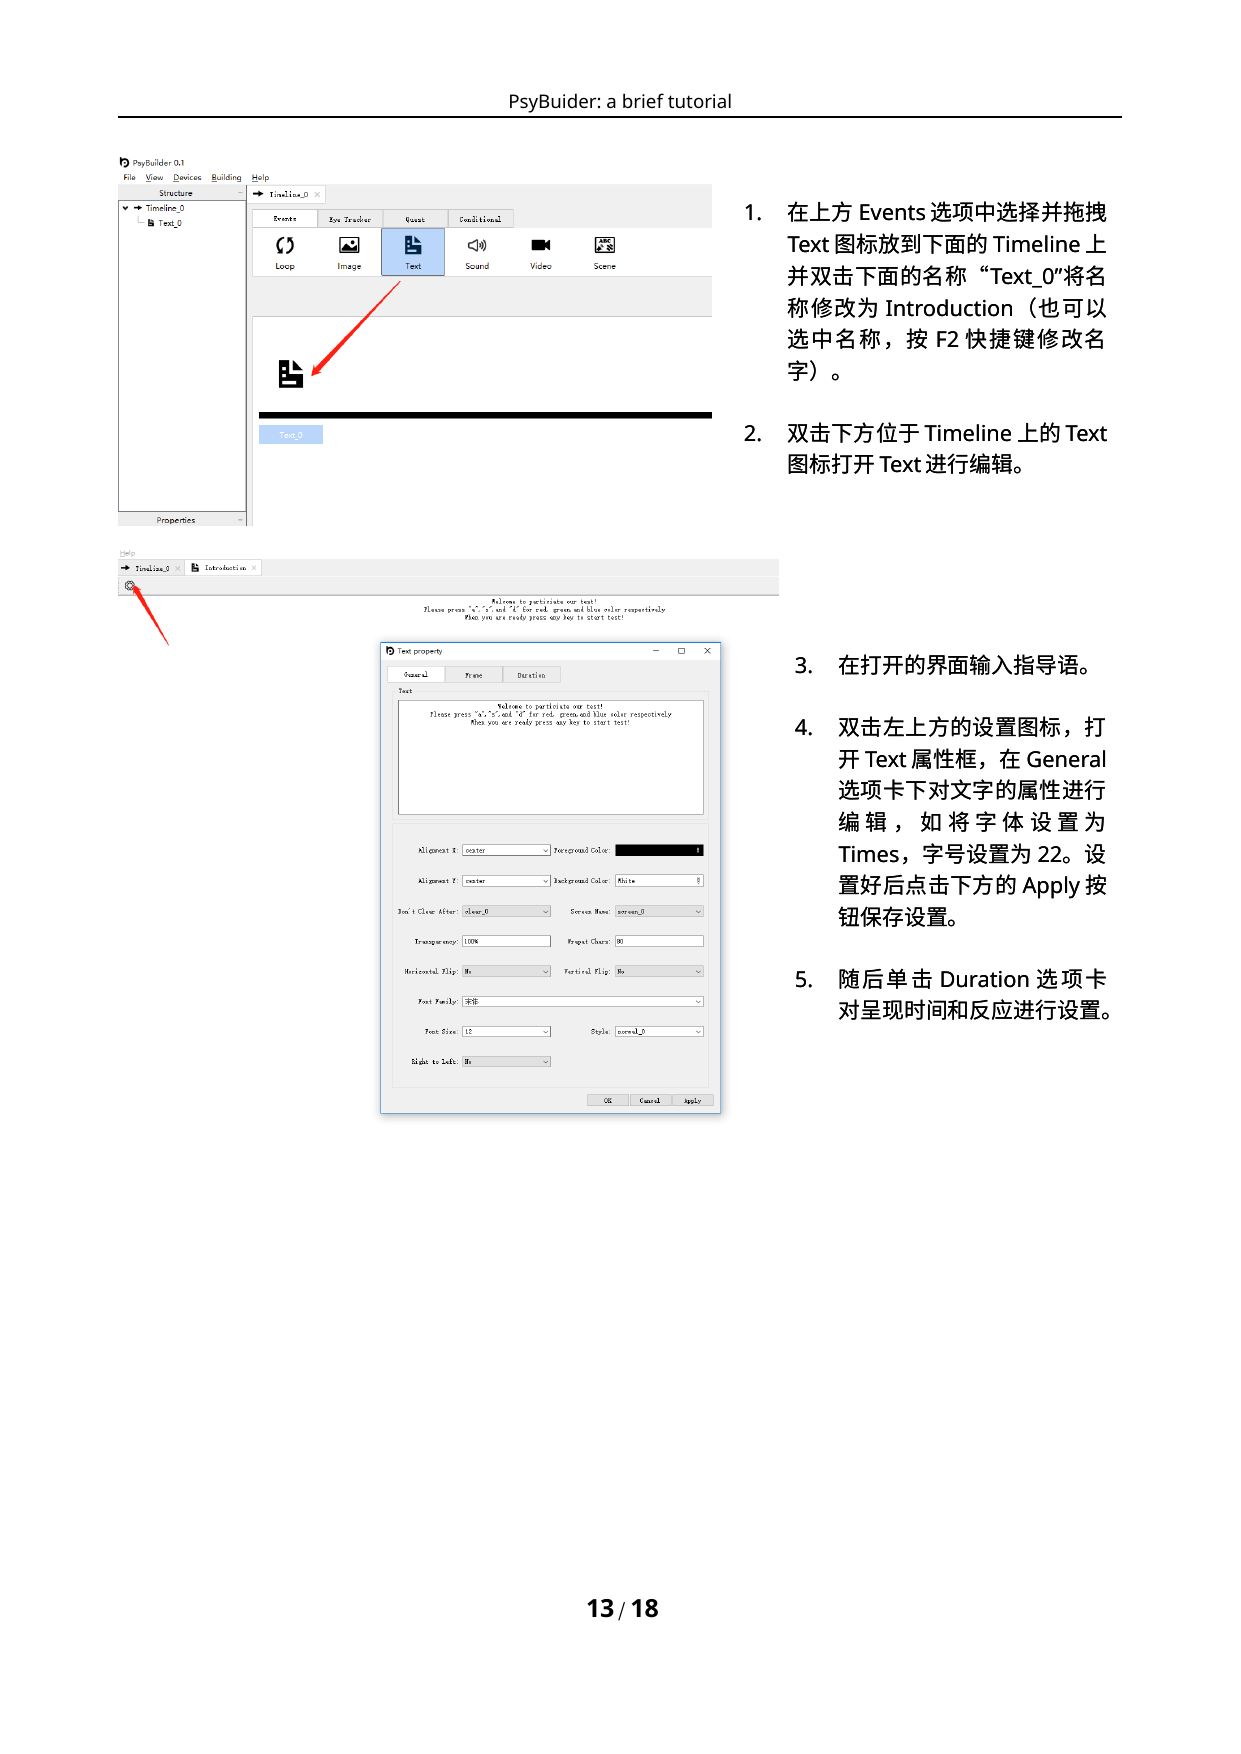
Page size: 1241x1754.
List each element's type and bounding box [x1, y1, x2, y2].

picture [118, 545, 779, 1132]
picture [118, 155, 712, 526]
